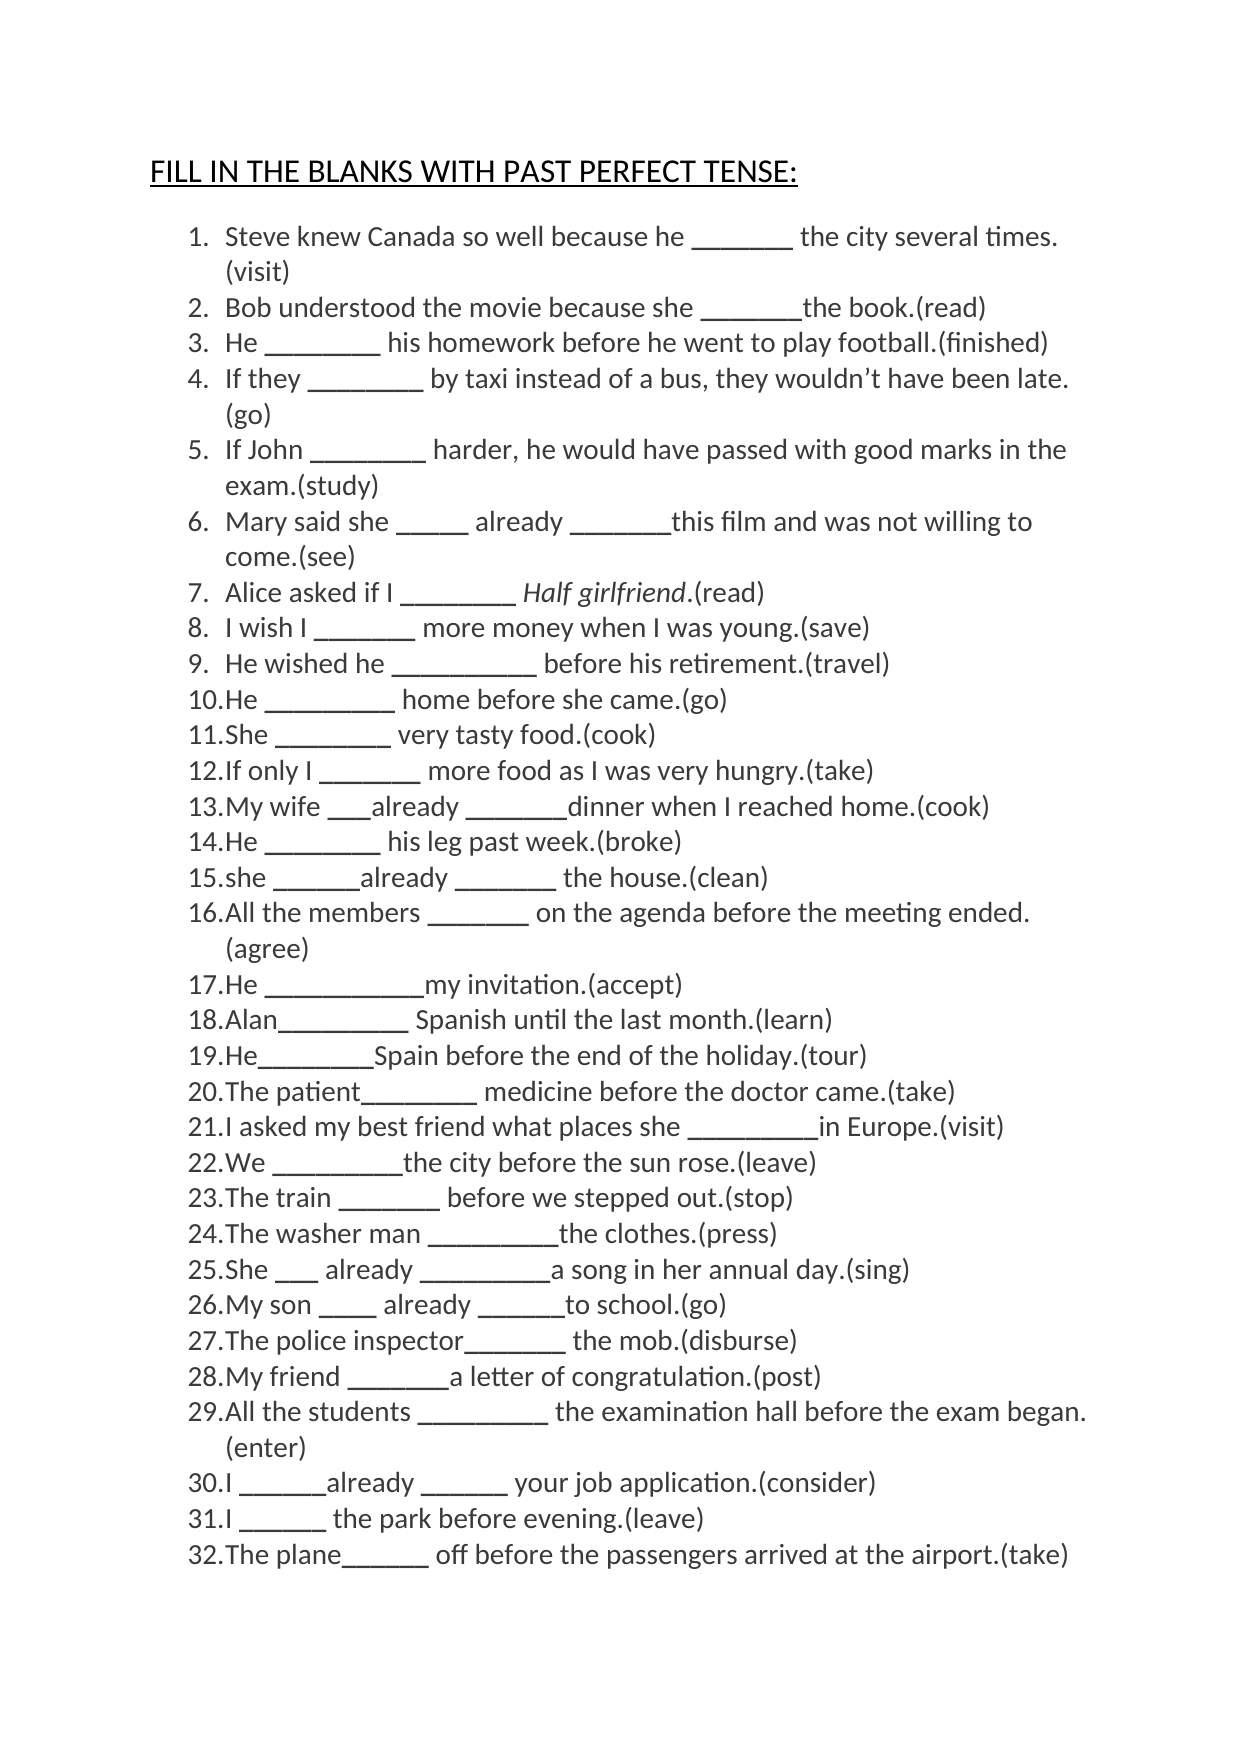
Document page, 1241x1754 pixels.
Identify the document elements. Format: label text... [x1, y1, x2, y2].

list The washer man _________the clothes.(press) [187, 1215, 1090, 1251]
list If John ________ harder, he would have passed with good marks in the exam.(study) [187, 431, 1090, 503]
list Alan_________ Spanish until the last month.(learn) [187, 1001, 1090, 1037]
list The train _______ before we stepped out.(stop) [187, 1179, 1090, 1215]
list He _________ home before she came.(go) [187, 681, 1090, 716]
list He ________ his leg past week.(broke) [187, 823, 1090, 859]
list The plane______ off before the passengers arrived at the airport.(take) [187, 1536, 1090, 1571]
list Mary said she _____ already _______this film and was not willing to come.(see) [187, 503, 1090, 574]
list All the students _________ the examination hall before the exam began.(enter) [187, 1393, 1090, 1464]
list Bob understood the movie because she _______the book.(read) [187, 289, 1090, 324]
list she ______already _______ the house.(clean) [187, 859, 1090, 894]
list Steve knew Canada so well because he _______ the city several times.(visit) [187, 218, 1090, 289]
list He ________ his homework before he went to play football.(finished) [187, 324, 1090, 360]
list My son ____ already ______to school.(go) [187, 1286, 1090, 1322]
list The patient________ medicine before the doctor came.(take) [187, 1073, 1090, 1108]
list Alice asked if I ________ Half girlfriend.(read) [187, 574, 1090, 609]
list We _________the city before the sun rose.(leave) [187, 1144, 1090, 1179]
list All the members _______ on the agenda before the meeting ended.(agree) [187, 894, 1090, 966]
list She ________ very tasty food.(cook) [187, 716, 1090, 752]
list If they ________ by taxi instead of a bus, they wouldn’t have been late.(go) [187, 360, 1090, 431]
list My friend _______a letter of congratulation.(post) [187, 1358, 1090, 1393]
list He________Spain before the end of the holiday.(tour) [187, 1037, 1090, 1073]
list He ___________my invitation.(accept) [187, 966, 1090, 1001]
list She ___ already _________a song in her annual day.(sing) [187, 1251, 1090, 1286]
list The police inspector_______ the mob.(disburse) [187, 1322, 1090, 1358]
list If only I _______ more food as I was very hungry.(take) [187, 752, 1090, 788]
list I ______ the park before evening.(leave) [187, 1500, 1090, 1536]
text FILL IN THE BLANKS WITH PAST PERFECT TENSE: [150, 150, 1090, 191]
list I wish I _______ more money when I was young.(save) [187, 609, 1090, 645]
list I ______already ______ your job application.(consider) [187, 1464, 1090, 1500]
list He wished he __________ before his retirement.(travel) [187, 645, 1090, 681]
list My wife ___already _______dinner when I reached home.(cook) [187, 788, 1090, 823]
list I asked my best friend what places she _________in Europe.(visit) [187, 1108, 1090, 1144]
